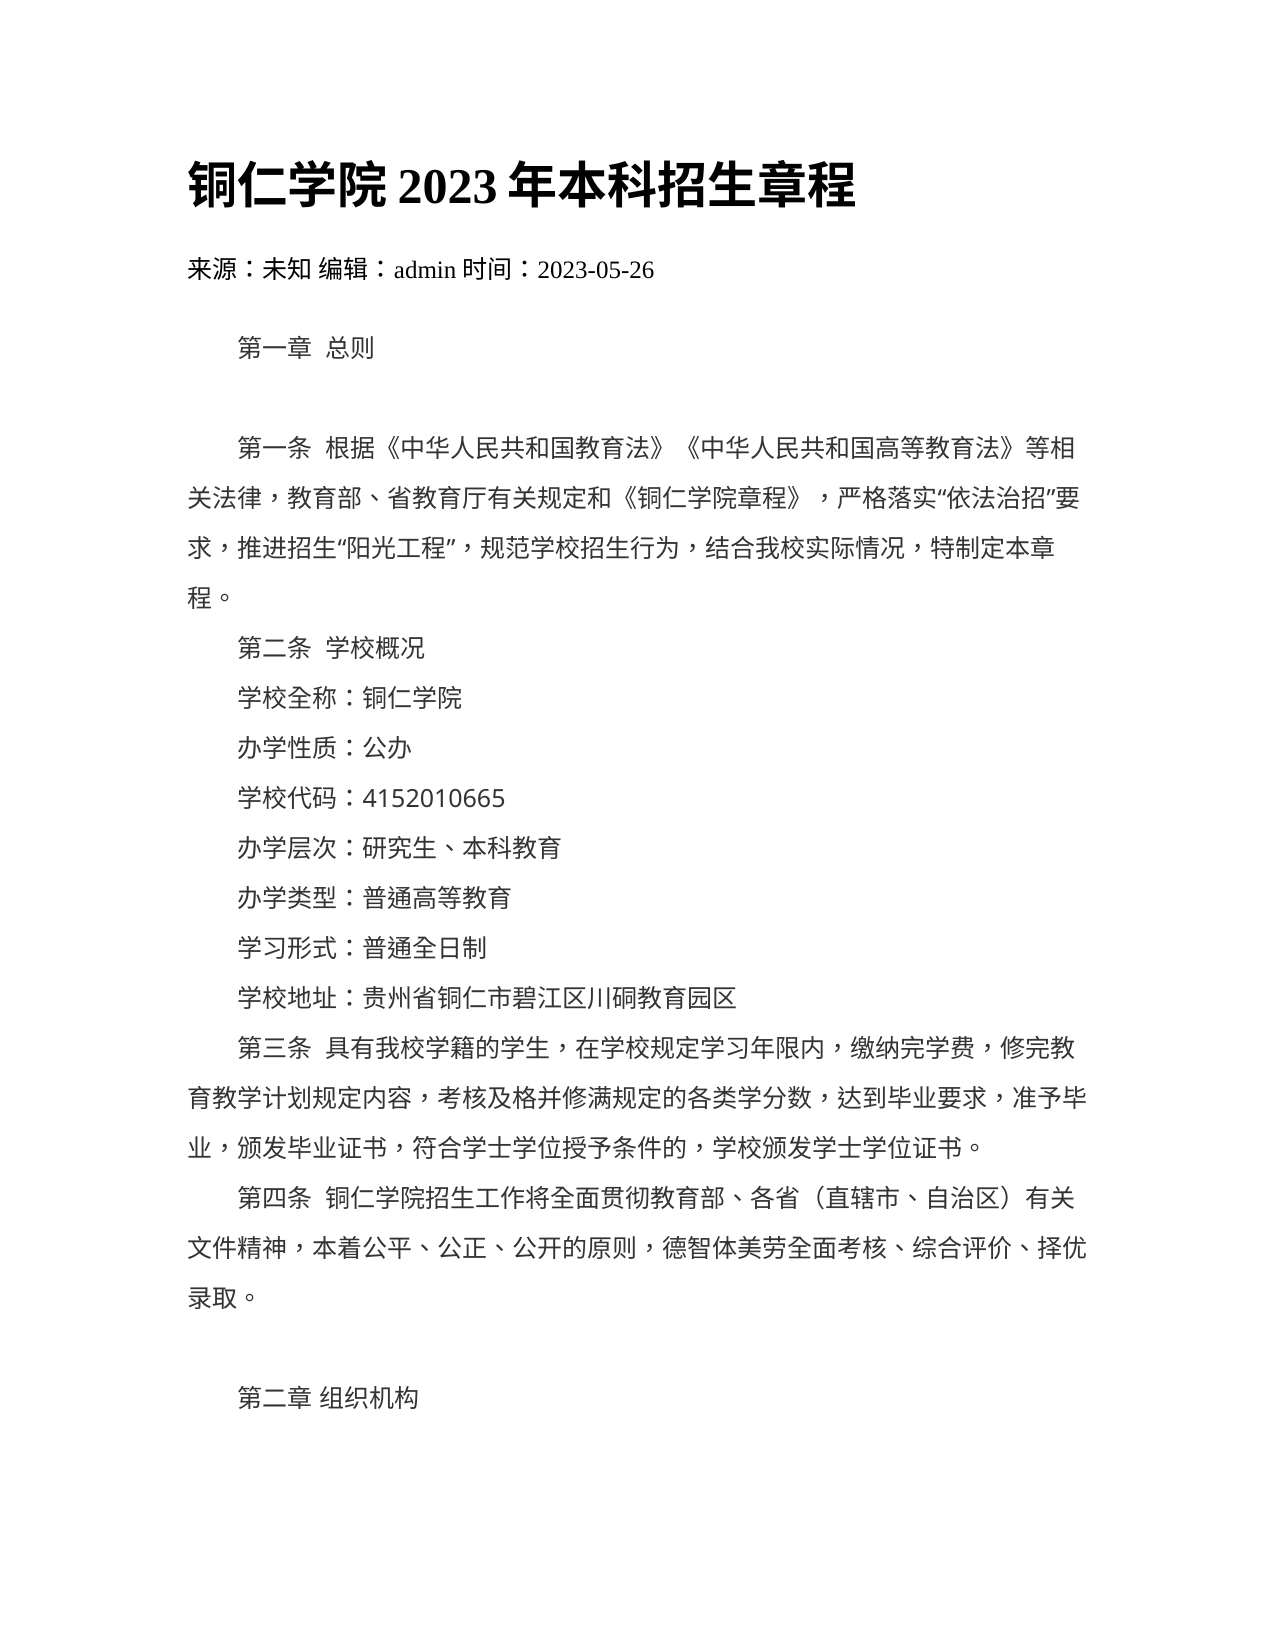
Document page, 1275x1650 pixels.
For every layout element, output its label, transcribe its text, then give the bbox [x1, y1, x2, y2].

text 第二章 组织机构 [187, 1364, 1087, 1414]
text 第四条 铜仁学院招生工作将全面贯彻教育部、各省（直辖市、自治区）有关文件精神，本着公平、公正、公开的原则，德智体美劳全面考核、综合评价、择优录取。 [187, 1164, 1087, 1314]
text 来源：未知 编辑：admin 时间：2023-05-26 [187, 252, 1087, 286]
text 办学类型：普通高等教育 [187, 864, 1087, 914]
text 学校代码：4152010665 [187, 764, 1087, 814]
text 办学层次：研究生、本科教育 [187, 814, 1087, 864]
subtitle 铜仁学院2023年本科招生章程 [187, 150, 1087, 218]
text 第一条 根据《中华人民共和国教育法》《中华人民共和国高等教育法》等相关法律，教育部、省教育厅有关规定和《铜仁学院章程》，严格落实“依法治招”要求，推进招生“阳光工程”，规范学校招生行为，结合我校实际情况，特制定本章程。 [187, 414, 1087, 614]
text 学校全称：铜仁学院 [187, 664, 1087, 714]
text 办学性质：公办 [187, 714, 1087, 764]
text 第一章 总则 [187, 314, 1087, 364]
text 第二条 学校概况 [187, 614, 1087, 664]
text 学习形式：普通全日制 [187, 914, 1087, 964]
text 学校地址：贵州省铜仁市碧江区川硐教育园区 [187, 964, 1087, 1014]
text 第三条 具有我校学籍的学生，在学校规定学习年限内，缴纳完学费，修完教育教学计划规定内容，考核及格并修满规定的各类学分数，达到毕业要求，准予毕业，颁发毕业证书，符合学士学位授予条件的，学校颁发学士学位证书。 [187, 1014, 1087, 1164]
